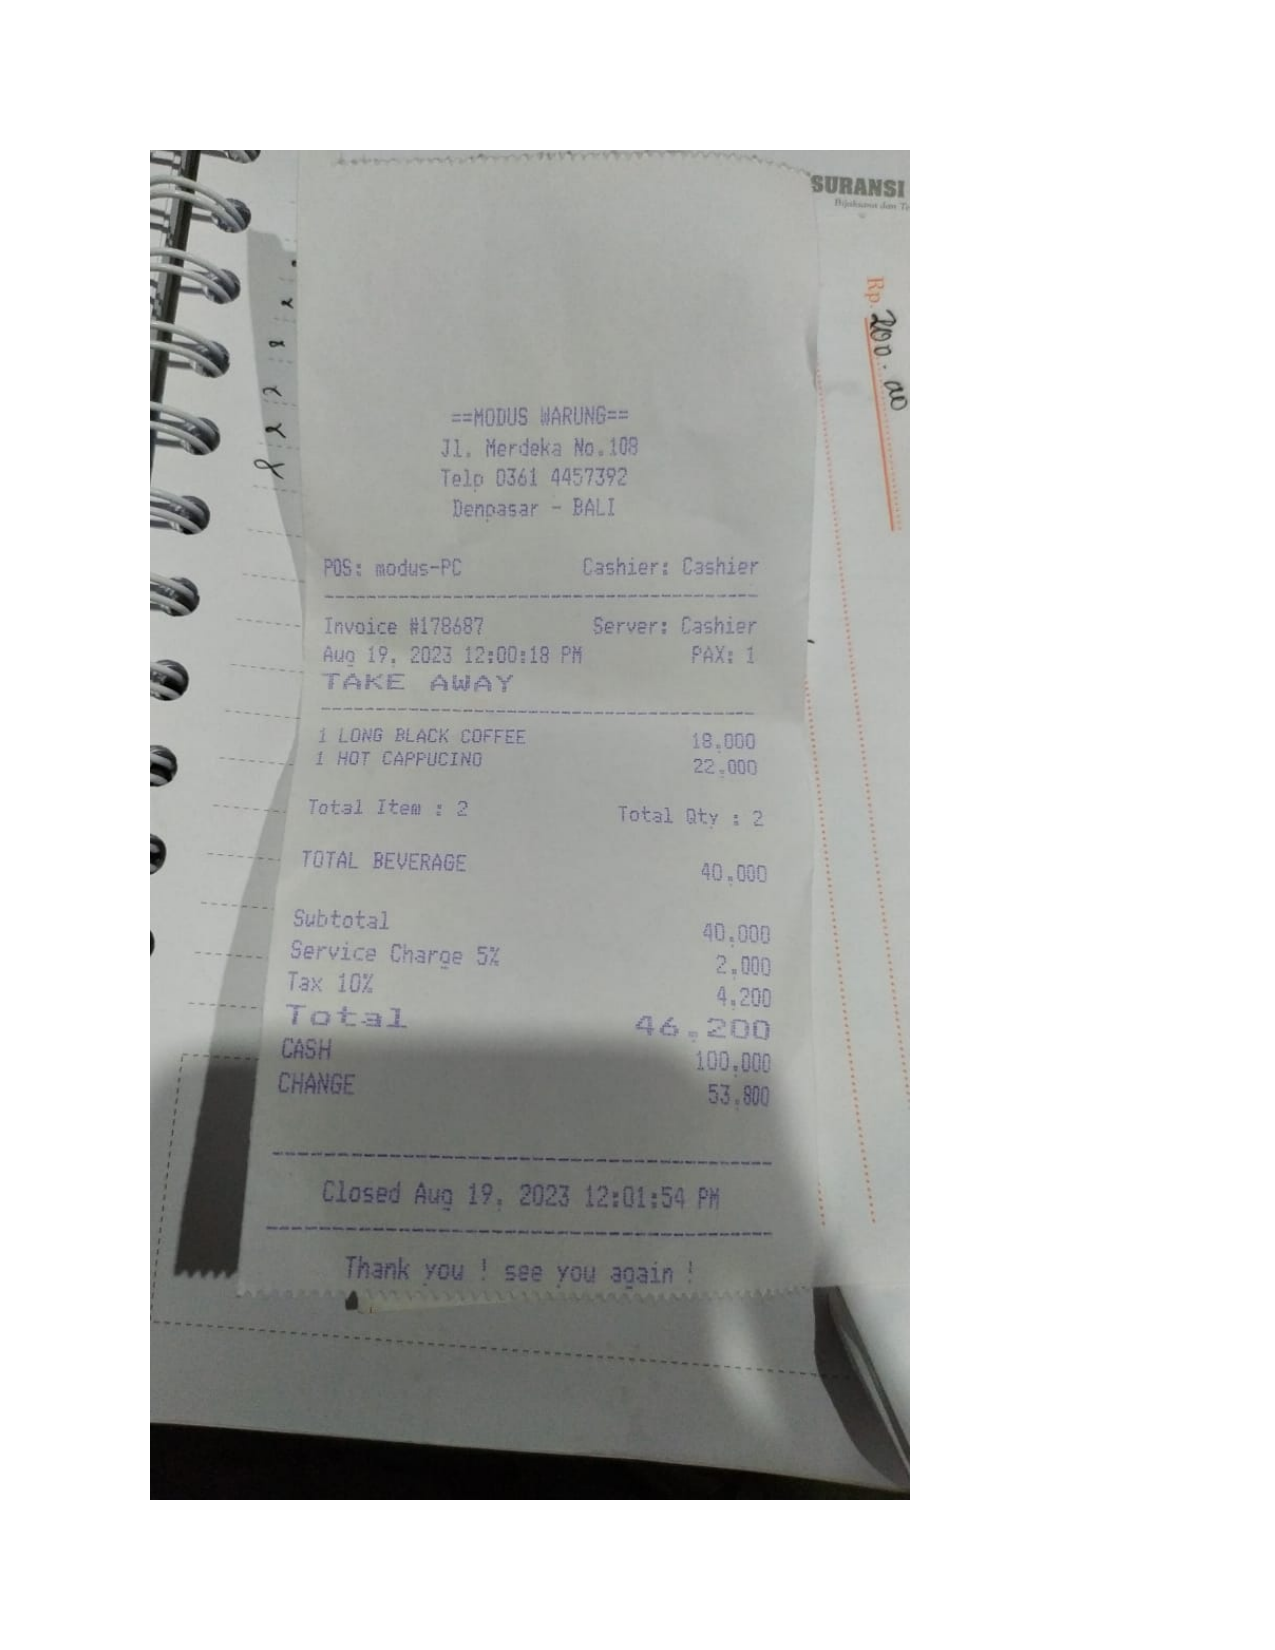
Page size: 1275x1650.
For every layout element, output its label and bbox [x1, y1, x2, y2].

picture [150, 150, 910, 1500]
